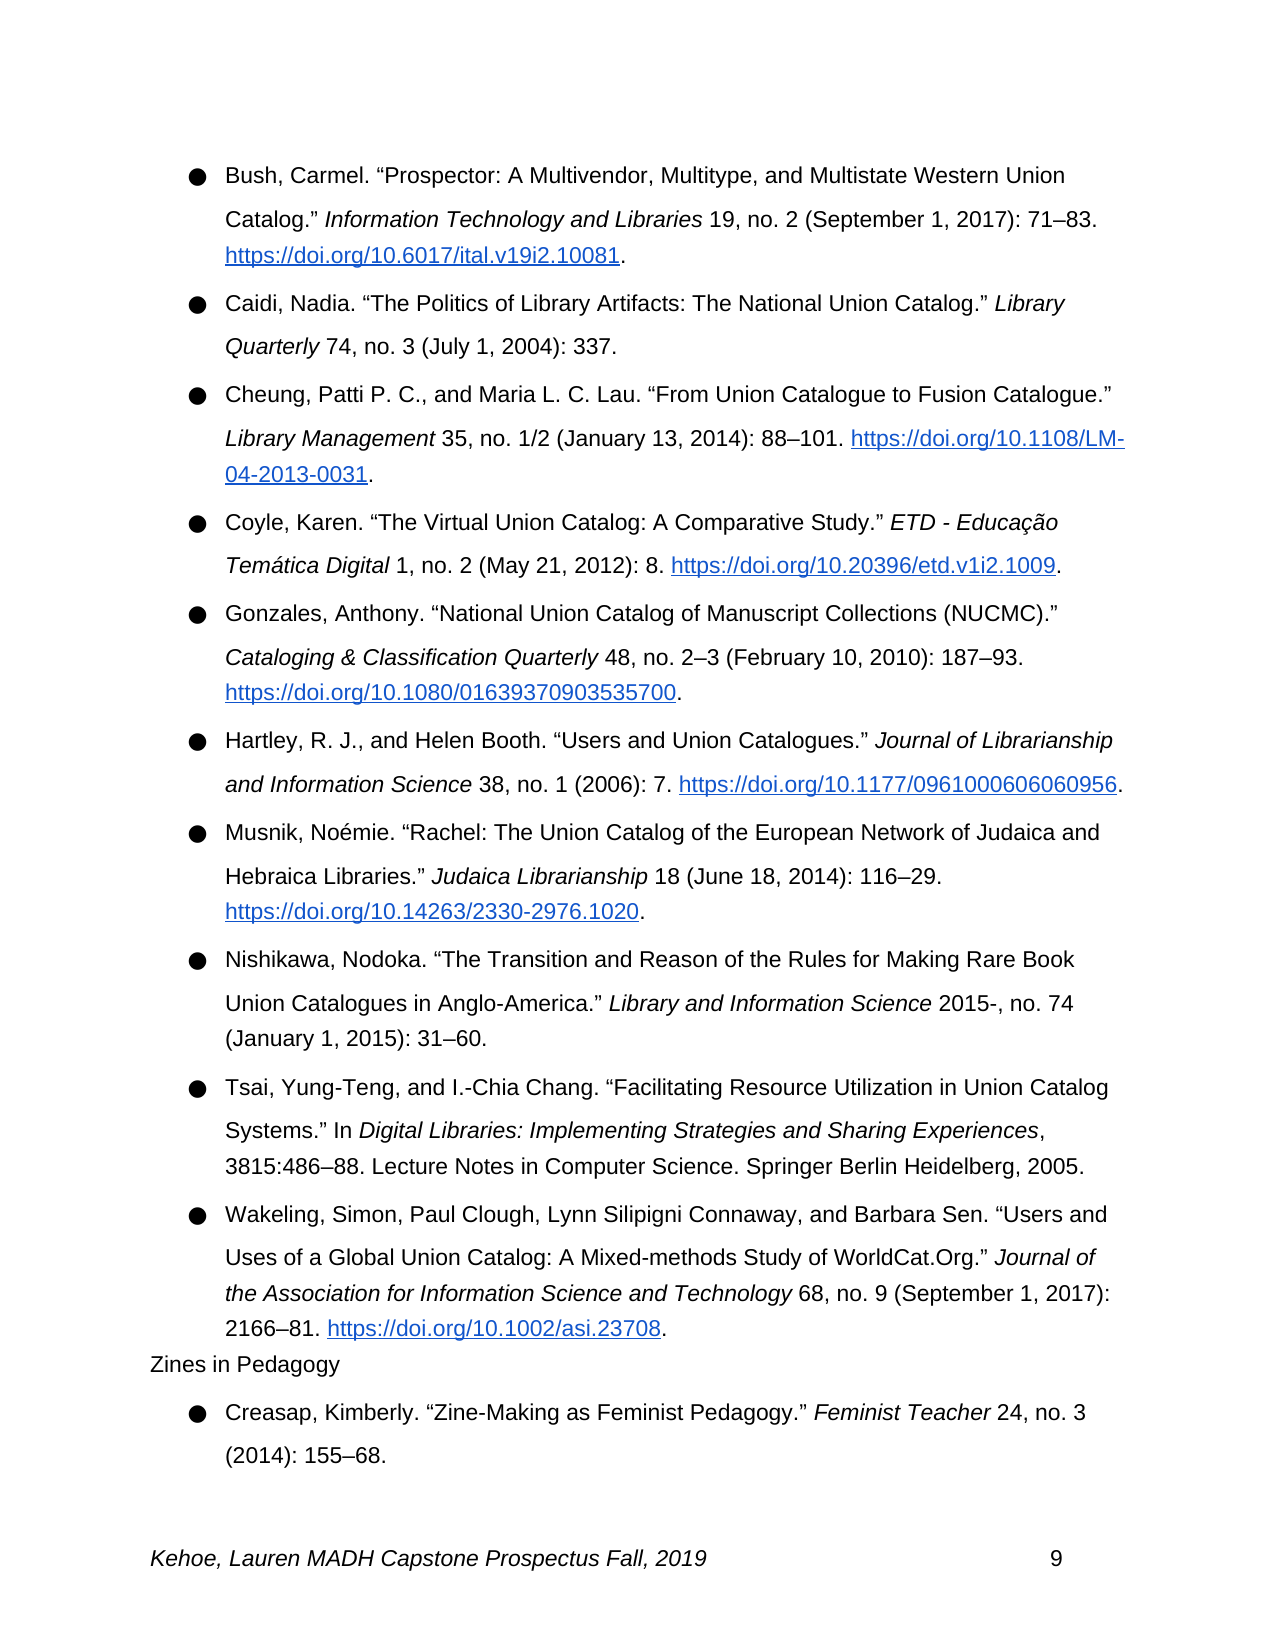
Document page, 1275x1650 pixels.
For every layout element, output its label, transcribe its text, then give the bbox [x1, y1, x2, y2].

list Bush, Carmel. “Prospector: A Multivendor, Multitype, and Multistate Western Union Catalog.” Information Technology and Libraries 19, no. 2 (September 1, 2017): 71–83. https://doi.org/10.6017/ital.v19i2.10081. [187, 150, 1125, 268]
list Gonzales, Anthony. “National Union Catalog of Manuscript Collections (NUCMC).” Cataloging & Classification Quarterly 48, no. 2–3 (February 10, 2010): 187–93. https://doi.org/10.1080/01639370903535700. [187, 588, 1125, 706]
list Creasap, Kimberly. “Zine-Making as Feminist Pedagogy.” Feminist Teacher 24, no. 3 (2014): 155–68. [187, 1386, 1125, 1469]
list Coyle, Karen. “The Virtual Union Catalog: A Comparative Study.” ETD - Educação Temática Digital 1, no. 2 (May 21, 2012): 8. https://doi.org/10.20396/etd.v1i2.1009. [187, 496, 1125, 578]
list Hartley, R. J., and Helen Booth. “Users and Union Catalogues.” Journal of Librarianship and Information Science 38, no. 1 (2006): 7. https://doi.org/10.1177/0961000606060956. [187, 715, 1125, 797]
list Caidi, Nadia. “The Politics of Library Artifacts: The National Union Catalog.” Library Quarterly 74, no. 3 (July 1, 2004): 337. [187, 277, 1125, 360]
list Musnik, Noémie. “Rachel: The Union Catalog of the European Network of Judaica and Hebraica Libraries.” Judaica Librarianship 18 (June 18, 2014): 116–29. https://doi.org/10.14263/2330-2976.1020. [187, 807, 1125, 924]
text Zines in Pedagogy [150, 1351, 1125, 1377]
list Tsai, Yung-Teng, and I.-Chia Chang. “Facilitating Resource Utilization in Union Catalog Systems.” In Digital Libraries: Implementing Strategies and Sharing Experiences, 3815:486–88. Lecture Notes in Computer Science. Springer Berlin Heidelberg, 2005. [187, 1061, 1125, 1179]
list Cheung, Patti P. C., and Maria L. C. Lau. “From Union Catalogue to Fusion Catalogue.” Library Management 35, no. 1/2 (January 13, 2014): 88–101. https://doi.org/10.1108/LM-04-2013-0031. [187, 369, 1125, 487]
list Wakeling, Simon, Paul Clough, Lynn Silipigni Connaway, and Barbara Sen. “Users and Uses of a Global Union Catalog: A Mixed‐methods Study of WorldCat.Org.” Journal of the Association for Information Science and Technology 68, no. 9 (September 1, 2017): 2166–81. https://doi.org/10.1002/asi.23708. [187, 1188, 1125, 1342]
list Nishikawa, Nodoka. “The Transition and Reason of the Rules for Making Rare Book Union Catalogues in Anglo-America.” Library and Information Science 2015-, no. 74 (January 1, 2015): 31–60. [187, 934, 1125, 1052]
